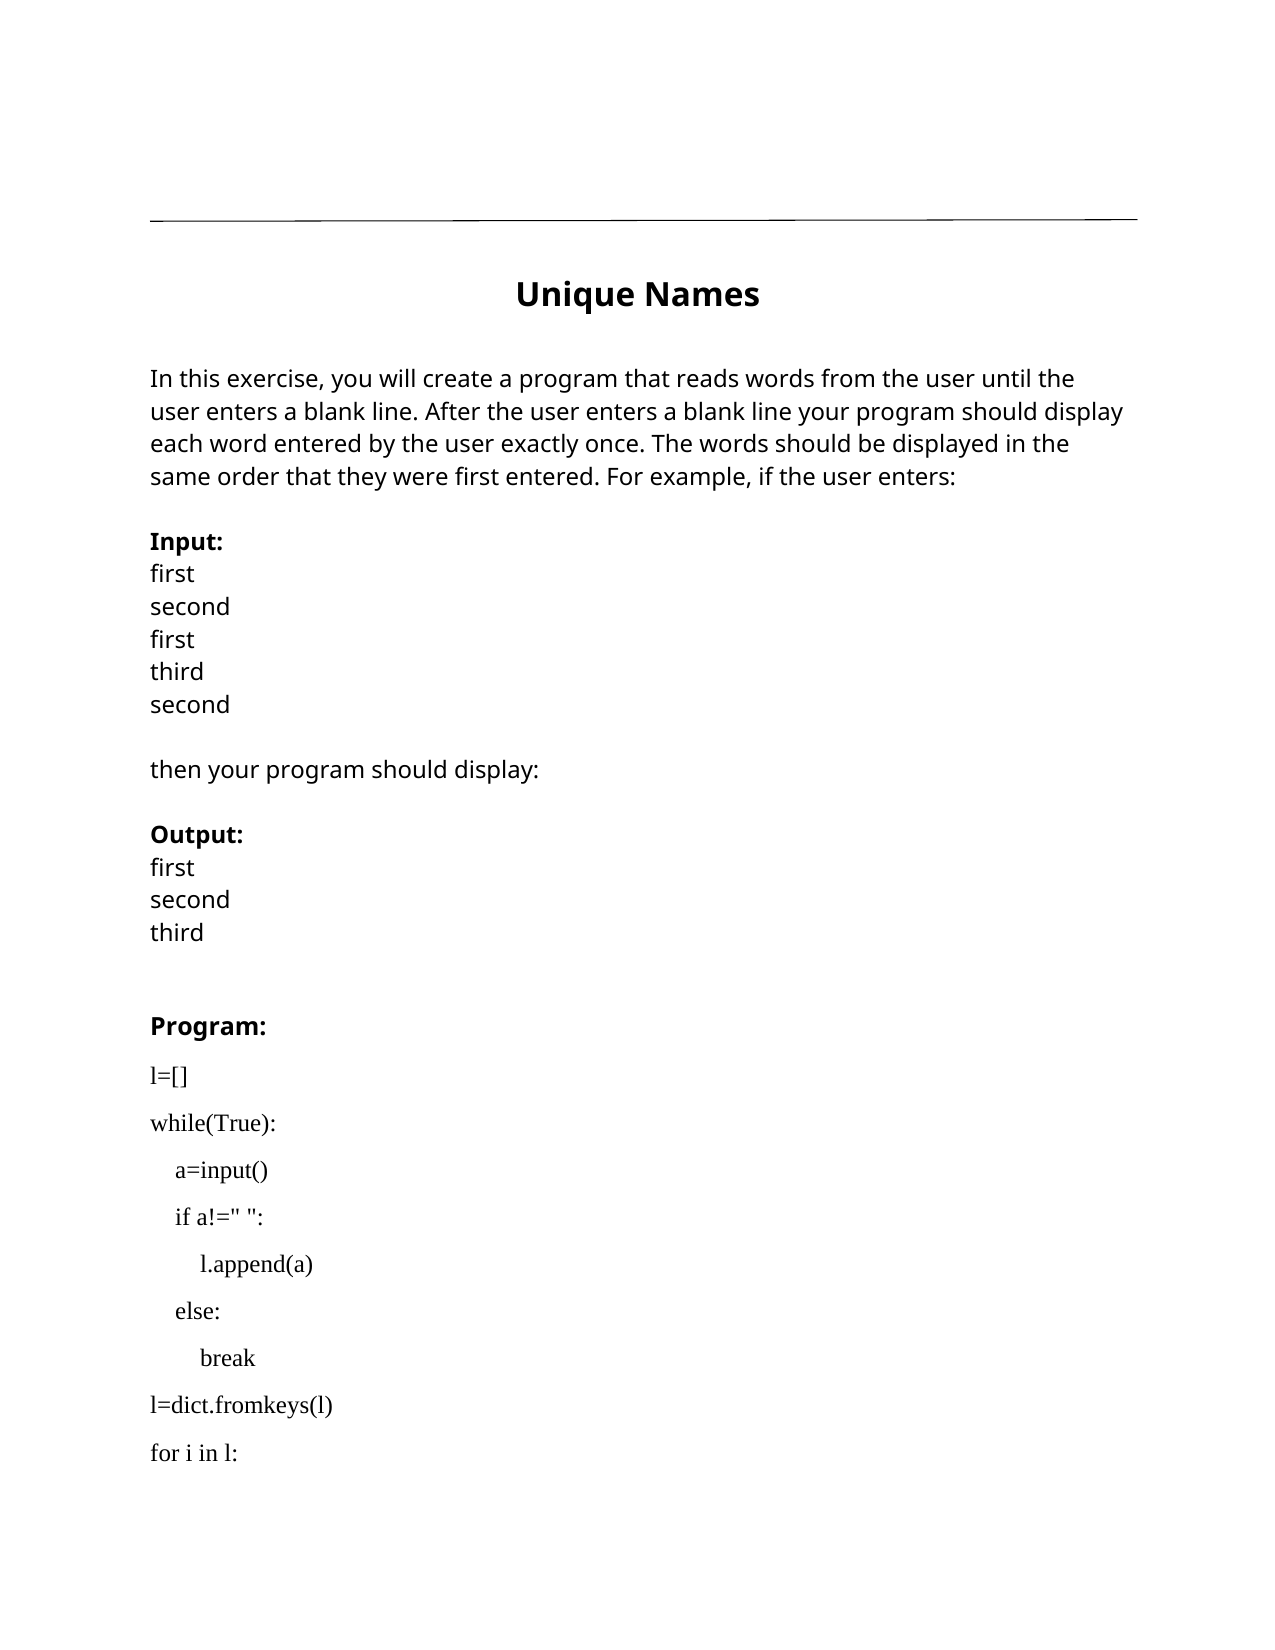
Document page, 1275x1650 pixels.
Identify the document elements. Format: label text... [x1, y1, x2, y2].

text else: [150, 1296, 1125, 1325]
text for i in l: [150, 1438, 1125, 1466]
text while(True): [150, 1108, 1125, 1137]
text In this exercise, you will create a program that reads words from the user until the user enters a blank line. After the user enters a blank line your program should display each word entered by the user exactly once. The words should be displayed in the same order that they were first entered. For example, if the user enters: [150, 362, 1125, 492]
text second [150, 688, 1125, 720]
text Unique Names [150, 271, 1125, 316]
text first [150, 557, 1125, 590]
text second [150, 590, 1125, 622]
text second [150, 883, 1125, 916]
text first [150, 851, 1125, 883]
text third [150, 655, 1125, 688]
text if a!=" ": [150, 1202, 1125, 1231]
text Output: [150, 818, 1125, 851]
text third [150, 916, 1125, 948]
text break [150, 1343, 1125, 1372]
text l=dict.fromkeys(l) [150, 1391, 1125, 1419]
text l=[] [150, 1061, 1125, 1090]
text l.append(a) [150, 1249, 1125, 1278]
text a=input() [150, 1155, 1125, 1184]
text Input: [150, 525, 1125, 557]
text first [150, 622, 1125, 655]
text Program: [150, 1008, 1125, 1042]
text then your program should display: [150, 753, 1125, 786]
